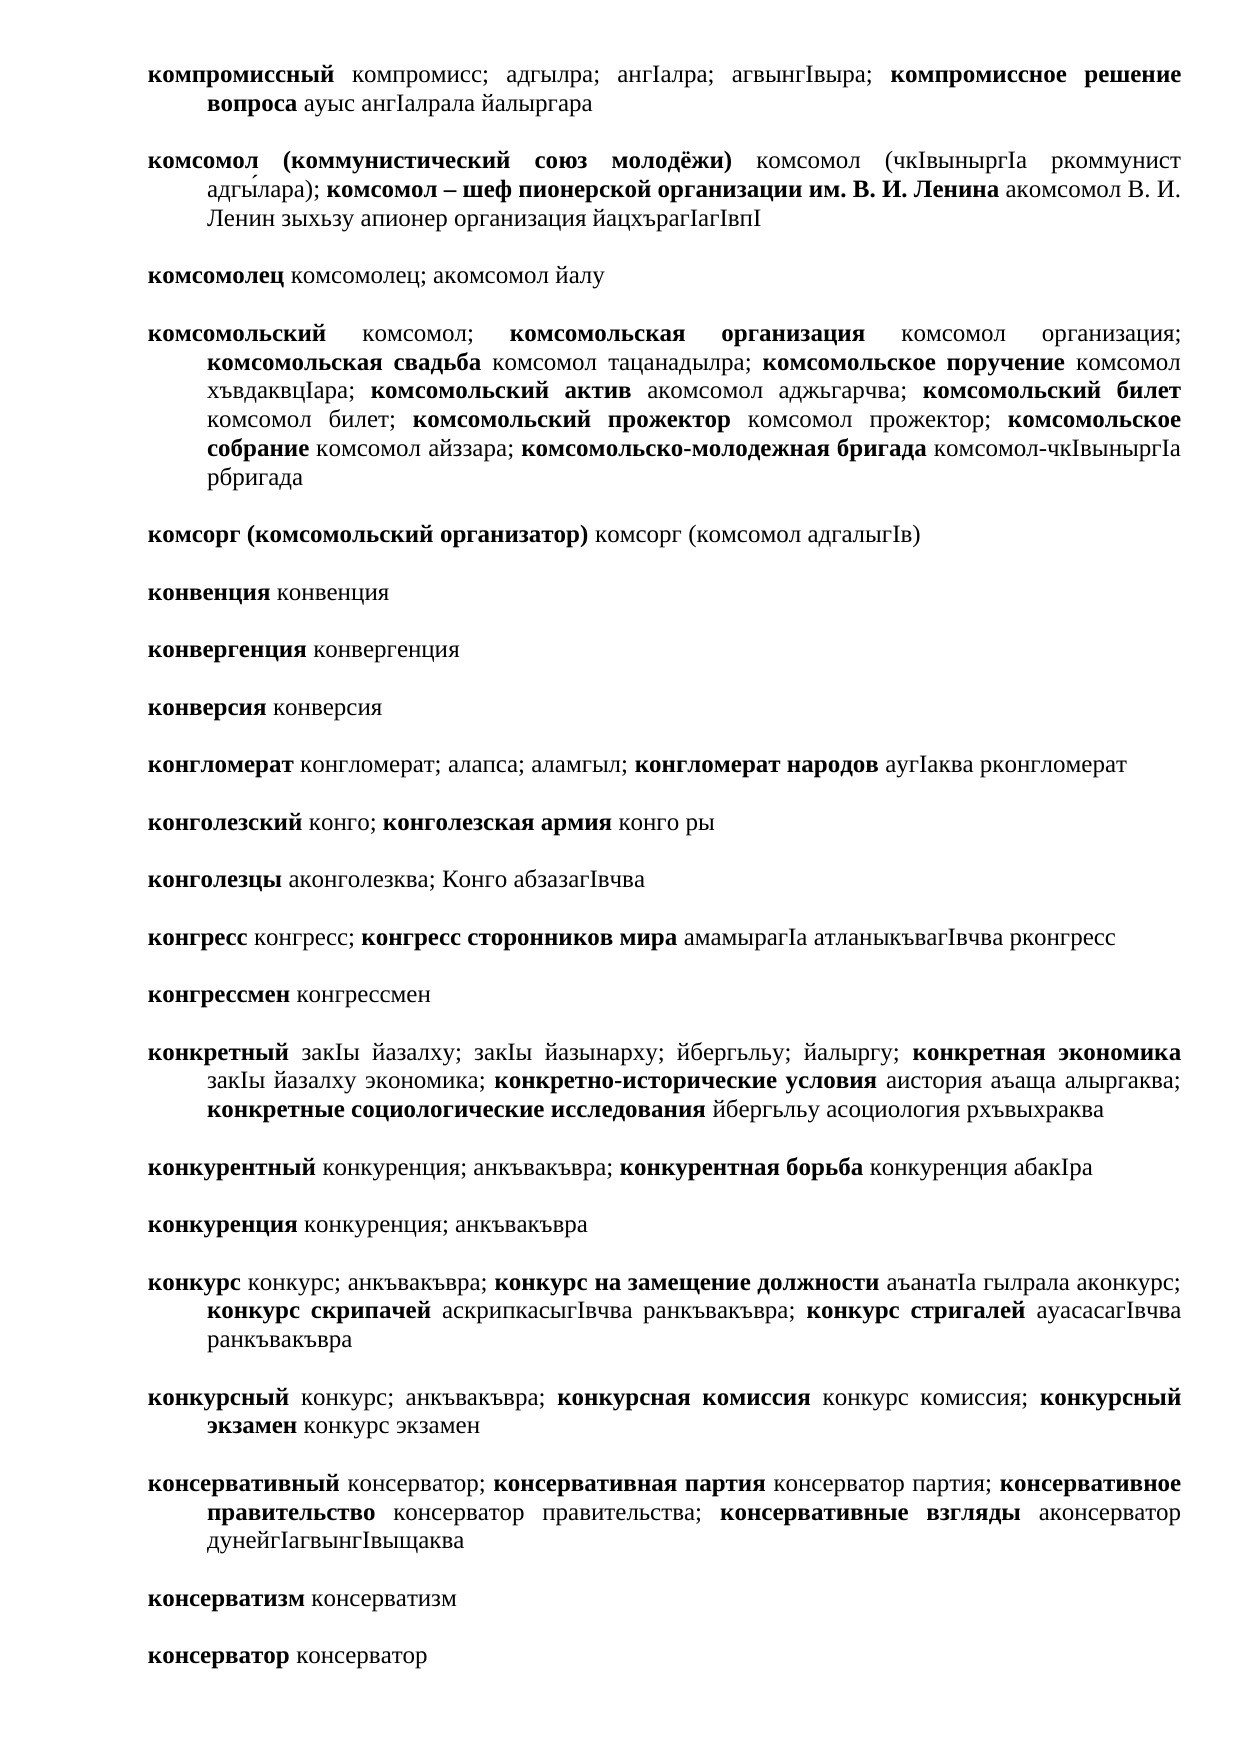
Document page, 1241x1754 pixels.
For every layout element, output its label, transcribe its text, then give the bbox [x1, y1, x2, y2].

text конголезский конго; конголезская армия конго ры [148, 807, 1181, 835]
text конверсия конверсия [148, 692, 1181, 720]
text конвенция конвенция [148, 577, 1181, 605]
text компромиссный компромисс; адгылра; ангIалра; агвынгIвыра; компромиссное решение вопроса ауыс ангIалрала йалыргара [148, 59, 1181, 117]
text конкретный закIы йазалху; закIы йазынарху; йбергьльу; йалыргу; конкретная экономика закIы йазалху экономика; конкретно-исторические условия аистория аъаща алыргаква; конкретные социологические исследования йбергьльу асоциология рхъвыхраква [148, 1037, 1181, 1123]
text конкурс конкурс; анкъвакъвра; конкурс на замещение должности аъанатIа гылрала аконкурс; конкурс скрипачей аскрипкасыгIвчва ранкъвакъвра; конкурс стригалей ауасасагIвчва ранкъвакъвра [148, 1267, 1181, 1353]
text консерватизм консерватизм [148, 1583, 1181, 1612]
text конкурсный конкурс; анкъвакъвра; конкурсная комиссия конкурс комиссия; конкурсный экзамен конкурс экзамен [148, 1382, 1181, 1439]
text комсомольский комсомол; комсомольская организация комсомол организация; комсомольская свадьба комсомол тацанадылра; комсомольское поручение комсомол хъвдаквцIара; комсомольский актив акомсомол аджьгарчва; комсомольский билет комсомол билет; комсомольский прожектор комсомол прожектор; комсомольское собрание комсомол айззара; комсомольско-молодежная бригада комсомол-чкIвыныргIа рбригада [148, 318, 1181, 490]
text комсомолец комсомолец; акомсомол йалу [148, 260, 1181, 289]
text конгрессмен конгрессмен [148, 979, 1181, 1008]
text комсорг (комсомольский организатор) комсорг (комсомол адгалыгIв) [148, 519, 1181, 548]
text консервативный консерватор; консервативная партия консерватор партия; консервативное правительство консерватор правительства; консервативные взгляды аконсерватор дунейгIагвынгIвыщаква [148, 1468, 1181, 1554]
text конкурентный конкуренция; анкъвакъвра; конкурентная борьба конкуренция абакIра [148, 1152, 1181, 1180]
text конкуренция конкуренция; анкъвакъвра [148, 1209, 1181, 1238]
text комсомол (коммунистический союз молодёжи) комсомол (чкIвыныргIа ркоммунист адгы́лара); комсомол – шеф пионерской организации им. В. И. Ленина акомсомол В. И. Ленин зыхьзу апионер организация йацхърагIагIвпI [148, 145, 1181, 232]
text конвергенция конвергенция [148, 634, 1181, 663]
text консерватор консерватор [148, 1640, 1181, 1669]
text конголезцы аконголезква; Конго абзазагIвчва [148, 864, 1181, 893]
text конгломерат конгломерат; алапса; аламгыл; конгломерат народов аугIаква рконгломерат [148, 749, 1181, 778]
text конгресс конгресс; конгресс сторонников мира амамырагIа атланыкъвагIвчва рконгресс [148, 922, 1181, 950]
